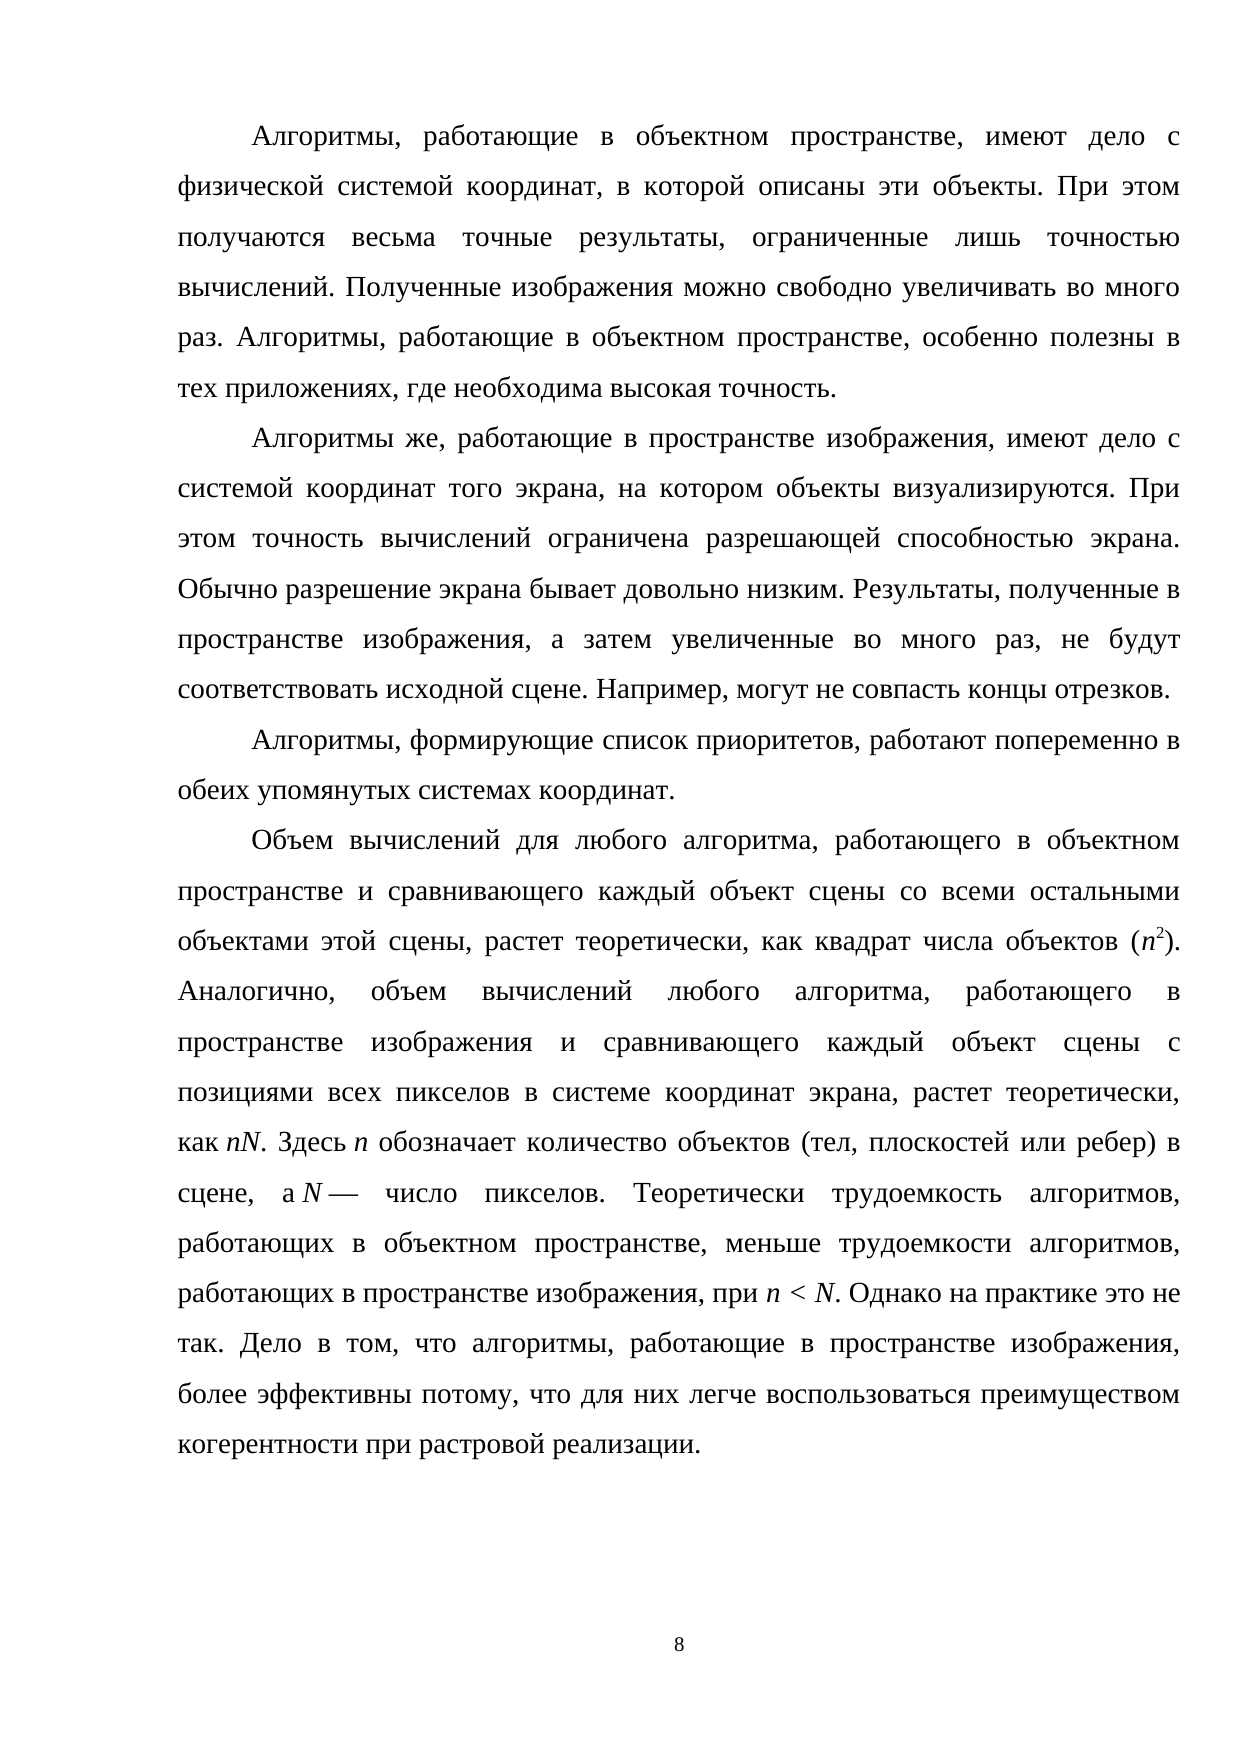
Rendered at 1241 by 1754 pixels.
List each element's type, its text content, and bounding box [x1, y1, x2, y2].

text Алгоритмы же, работающие в пространстве изображения, имеют дело с системой координат того экрана, на котором объекты визуализируются. При этом точность вычислений ограничена разрешающей способностью экрана. Обычно разрешение экрана бывает довольно низким. Результаты, полученные в пространстве изображения, а затем увеличенные во много раз, не будут соответствовать исходной сцене. Например, могут не совпасть концы отрезков. [177, 420, 1181, 705]
text Алгоритмы, работающие в объектном пространстве, имеют дело с физической системой координат, в которой описаны эти объекты. При этом получаются весьма точные результаты, ограниченные лишь точностью вычислений. Полученные изображения можно свободно увеличивать во много раз. Алгоритмы, работающие в объектном пространстве, особенно полезны в тех приложениях, где необходима высокая точность. [177, 118, 1181, 403]
text Объем вычислений для любого алгоритма, работающего в объектном пространстве и сравнивающего каждый объект сцены со всеми остальными объектами этой сцены, растет теоретически, как квадрат числа объектов (n2). Аналогично, объем вычислений любого алгоритма, работающего в пространстве изображения и сравнивающего каждый объект сцены с позициями всех пикселов в системе координат экрана, растет теоретически, как nN. Здесь n обозначает количество объектов (тел, плоскостей или ребер) в сцене, а N — число пикселов. Теоретически трудоемкость алгоритмов, работающих в объектном пространстве, меньше трудоемкости алгоритмов, работающих в пространстве изображения, при n < N. Однако на практике это не так. Дело в том, что алгоритмы, работающие в пространстве изображения, более эффективны потому, что для них легче воспользоваться преимуществом когерентности при растровой реализации. [177, 822, 1181, 1460]
text Алгоритмы, формирующие список приоритетов, работают попеременно в обеих упомянутых системах координат. [177, 722, 1181, 806]
